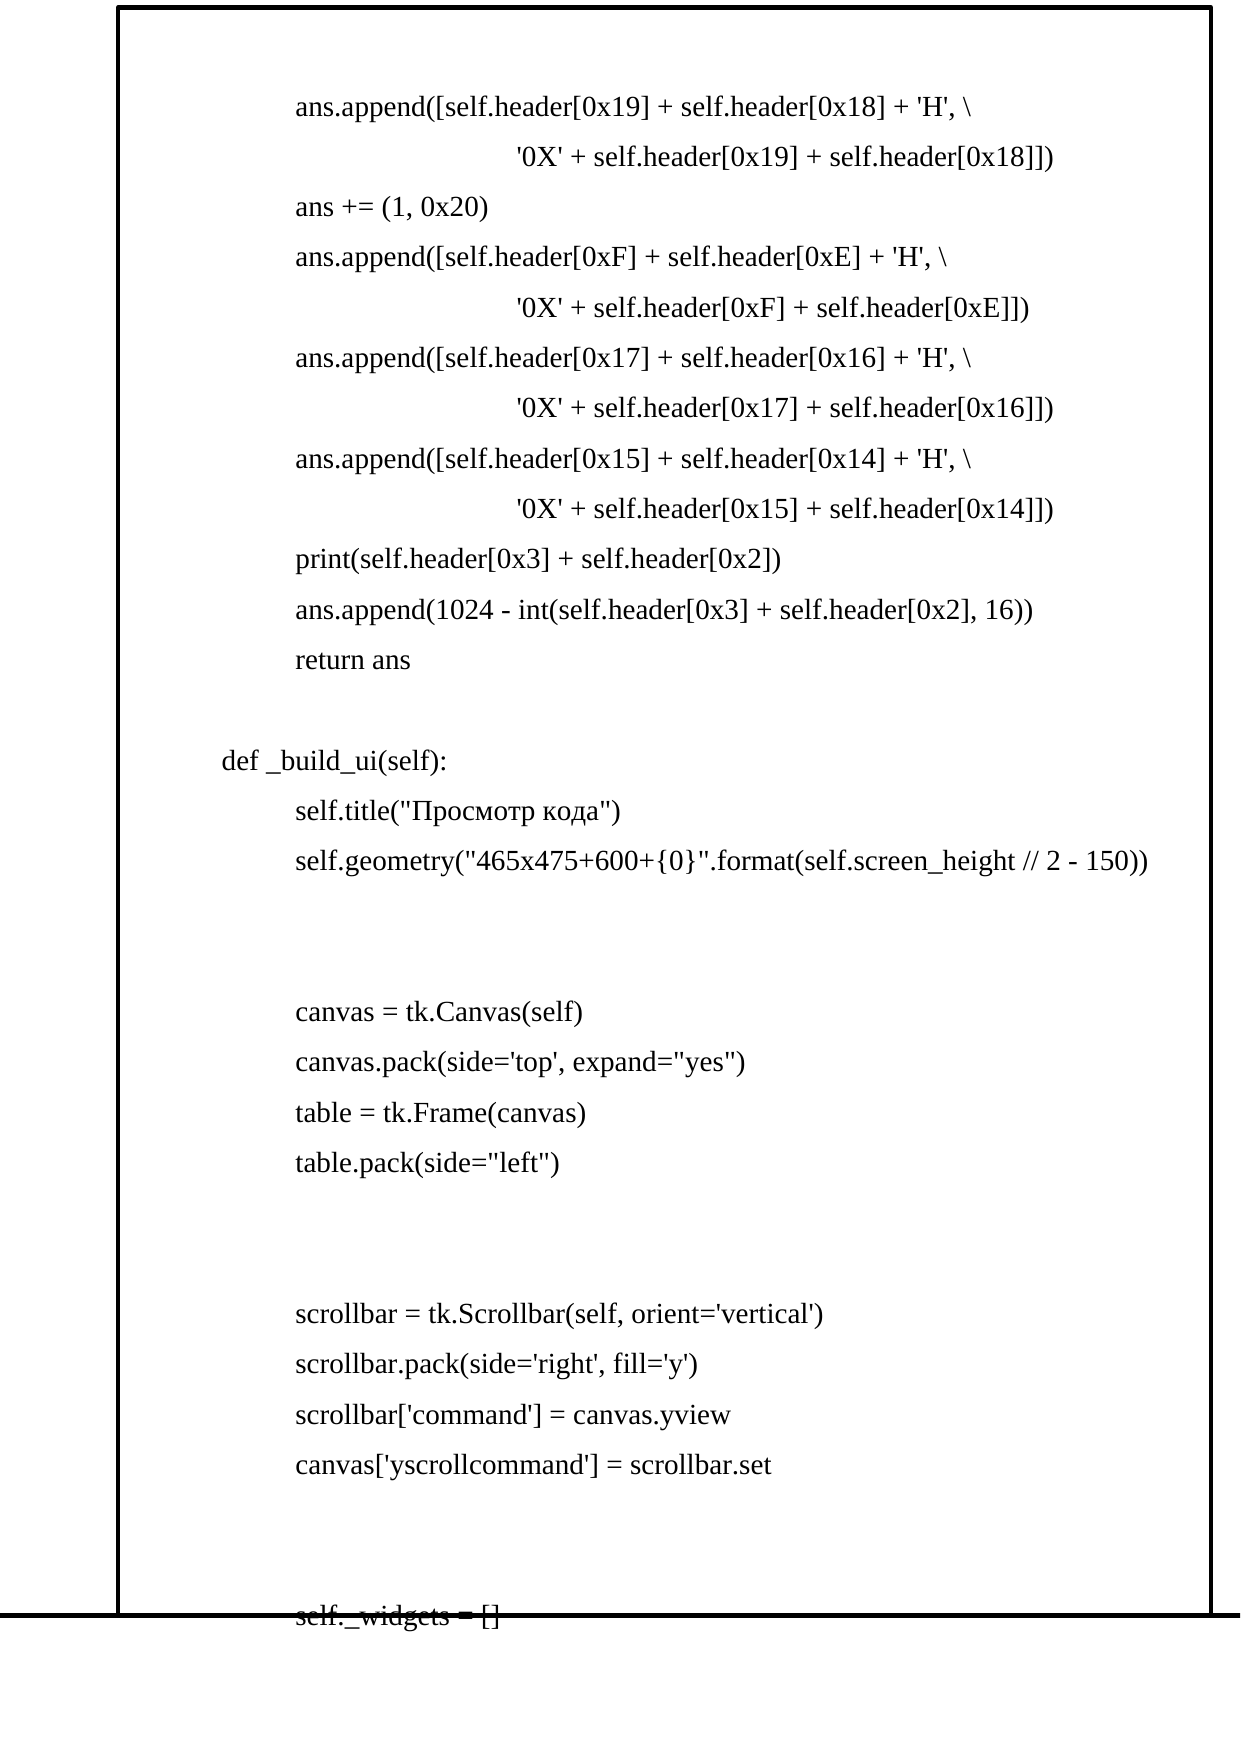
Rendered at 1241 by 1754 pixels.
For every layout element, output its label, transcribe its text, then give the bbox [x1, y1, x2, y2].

text def _build_ui(self): [148, 743, 1181, 776]
text canvas.pack(side='top', expand="yes") [148, 1044, 1181, 1078]
text self.geometry("465x475+600+{0}".format(self.screen_height // 2 - 150)) [148, 843, 1181, 877]
text print(self.header[0x3] + self.header[0x2]) [148, 541, 1181, 575]
text '0X' + self.header[0x19] + self.header[0x18]]) [148, 139, 1181, 172]
text ans.append([self.header[0x17] + self.header[0x16] + 'H', \ [148, 340, 1181, 374]
text '0X' + self.header[0xF] + self.header[0xE]]) [148, 290, 1181, 323]
text self.title("Просмотр кода") [148, 793, 1181, 827]
text scrollbar = tk.Scrollbar(self, orient='vertical') [148, 1296, 1181, 1330]
text self._widgets = [] [148, 1598, 1181, 1632]
text ans.append([self.header[0x15] + self.header[0x14] + 'H', \ [148, 441, 1181, 474]
text scrollbar['command'] = canvas.yview [148, 1397, 1181, 1430]
text canvas = tk.Canvas(self) [148, 994, 1181, 1028]
text ans.append([self.header[0x19] + self.header[0x18] + 'H', \ [148, 89, 1181, 122]
text scrollbar.pack(side='right', fill='y') [148, 1346, 1181, 1380]
text ans += (1, 0x20) [148, 189, 1181, 223]
text ans.append(1024 - int(self.header[0x3] + self.header[0x2], 16)) [148, 592, 1181, 625]
text table.pack(side="left") [148, 1145, 1181, 1179]
text canvas['yscrollcommand'] = scrollbar.set [148, 1447, 1181, 1481]
text '0X' + self.header[0x17] + self.header[0x16]]) [148, 391, 1181, 424]
text '0X' + self.header[0x15] + self.header[0x14]]) [148, 491, 1181, 525]
text table = tk.Frame(canvas) [148, 1095, 1181, 1128]
text ans.append([self.header[0xF] + self.header[0xE] + 'H', \ [148, 239, 1181, 273]
text return ans [148, 642, 1181, 676]
